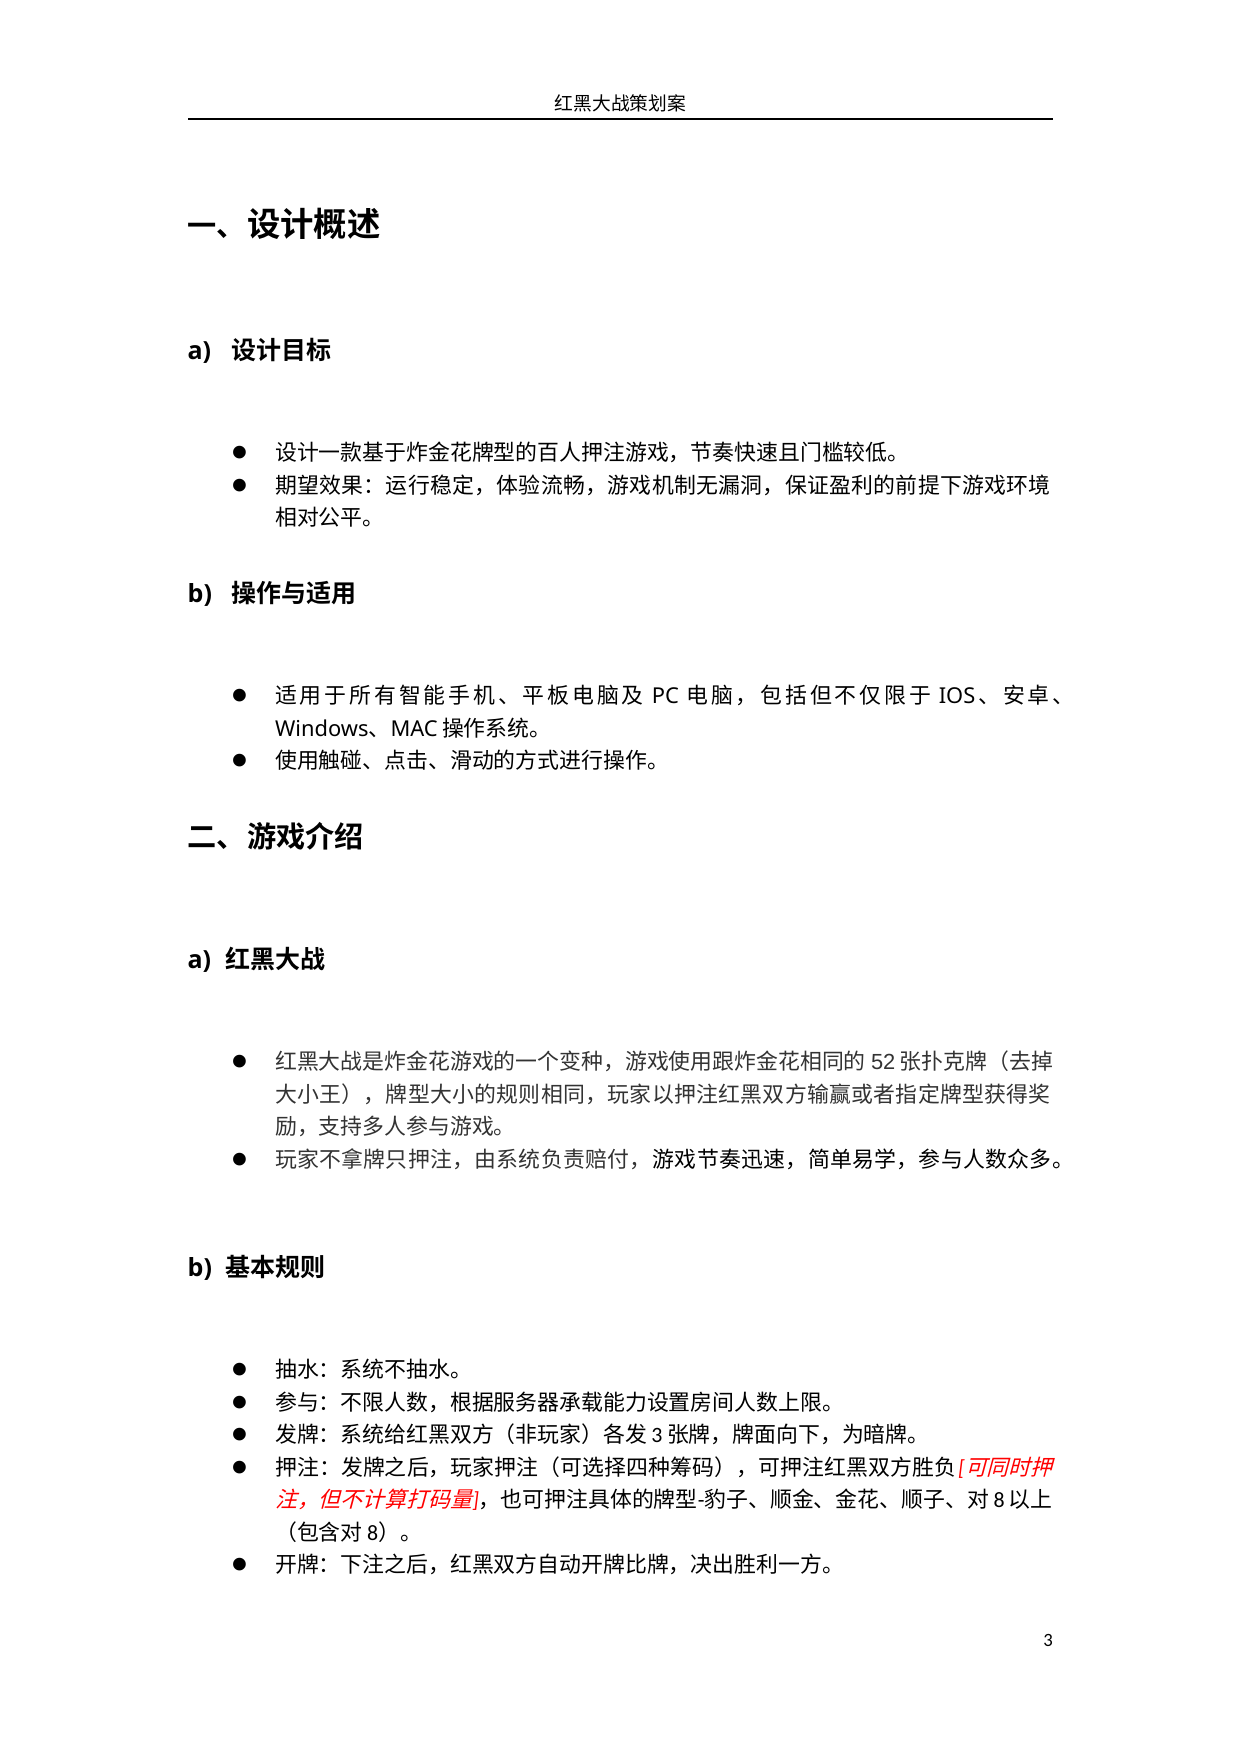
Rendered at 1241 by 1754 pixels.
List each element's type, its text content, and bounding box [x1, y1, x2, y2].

list 适用于所有智能手机、平板电脑及PC电脑，包括但不仅限于IOS、安卓、Windows、MAC操作系统。 [231, 678, 1053, 743]
subtitle 操作与适用 [187, 559, 1053, 624]
list 使用触碰、点击、滑动的方式进行操作。 [231, 743, 1053, 775]
list 期望效果：运行稳定，体验流畅，游戏机制无漏洞，保证盈利的前提下游戏环境相对公平。 [231, 467, 1053, 532]
list 玩家不拿牌只押注，由系统负责赔付，游戏节奏迅速，简单易学，参与人数众多。 [231, 1141, 1053, 1206]
subtitle 设计目标 [187, 316, 1053, 381]
list 押注：发牌之后，玩家押注（可选择四种筹码），可押注红黑双方胜负[可同时押注，但不计算打码量]，也可押注具体的牌型-豹子、顺金、金花、顺子、对8以上（包含对8）。 [231, 1449, 1053, 1547]
subtitle 游戏介绍 [187, 802, 1053, 867]
list 抽水：系统不抽水。 [231, 1352, 1053, 1384]
subtitle 红黑大战 [187, 925, 1053, 990]
subtitle 设计概述 [187, 189, 1053, 254]
list 参与：不限人数，根据服务器承载能力设置房间人数上限。 [231, 1384, 1053, 1417]
subtitle 基本规则 [187, 1233, 1053, 1298]
list 发牌：系统给红黑双方（非玩家）各发3张牌，牌面向下，为暗牌。 [231, 1417, 1053, 1449]
list 设计一款基于炸金花牌型的百人押注游戏，节奏快速且门槛较低。 [231, 435, 1053, 467]
list 红黑大战是炸金花游戏的一个变种，游戏使用跟炸金花相同的52张扑克牌（去掉大小王），牌型大小的规则相同，玩家以押注红黑双方输赢或者指定牌型获得奖励，支持多人参与游戏。 [231, 1044, 1053, 1141]
list 开牌：下注之后，红黑双方自动开牌比牌，决出胜利一方。 [231, 1547, 1053, 1579]
